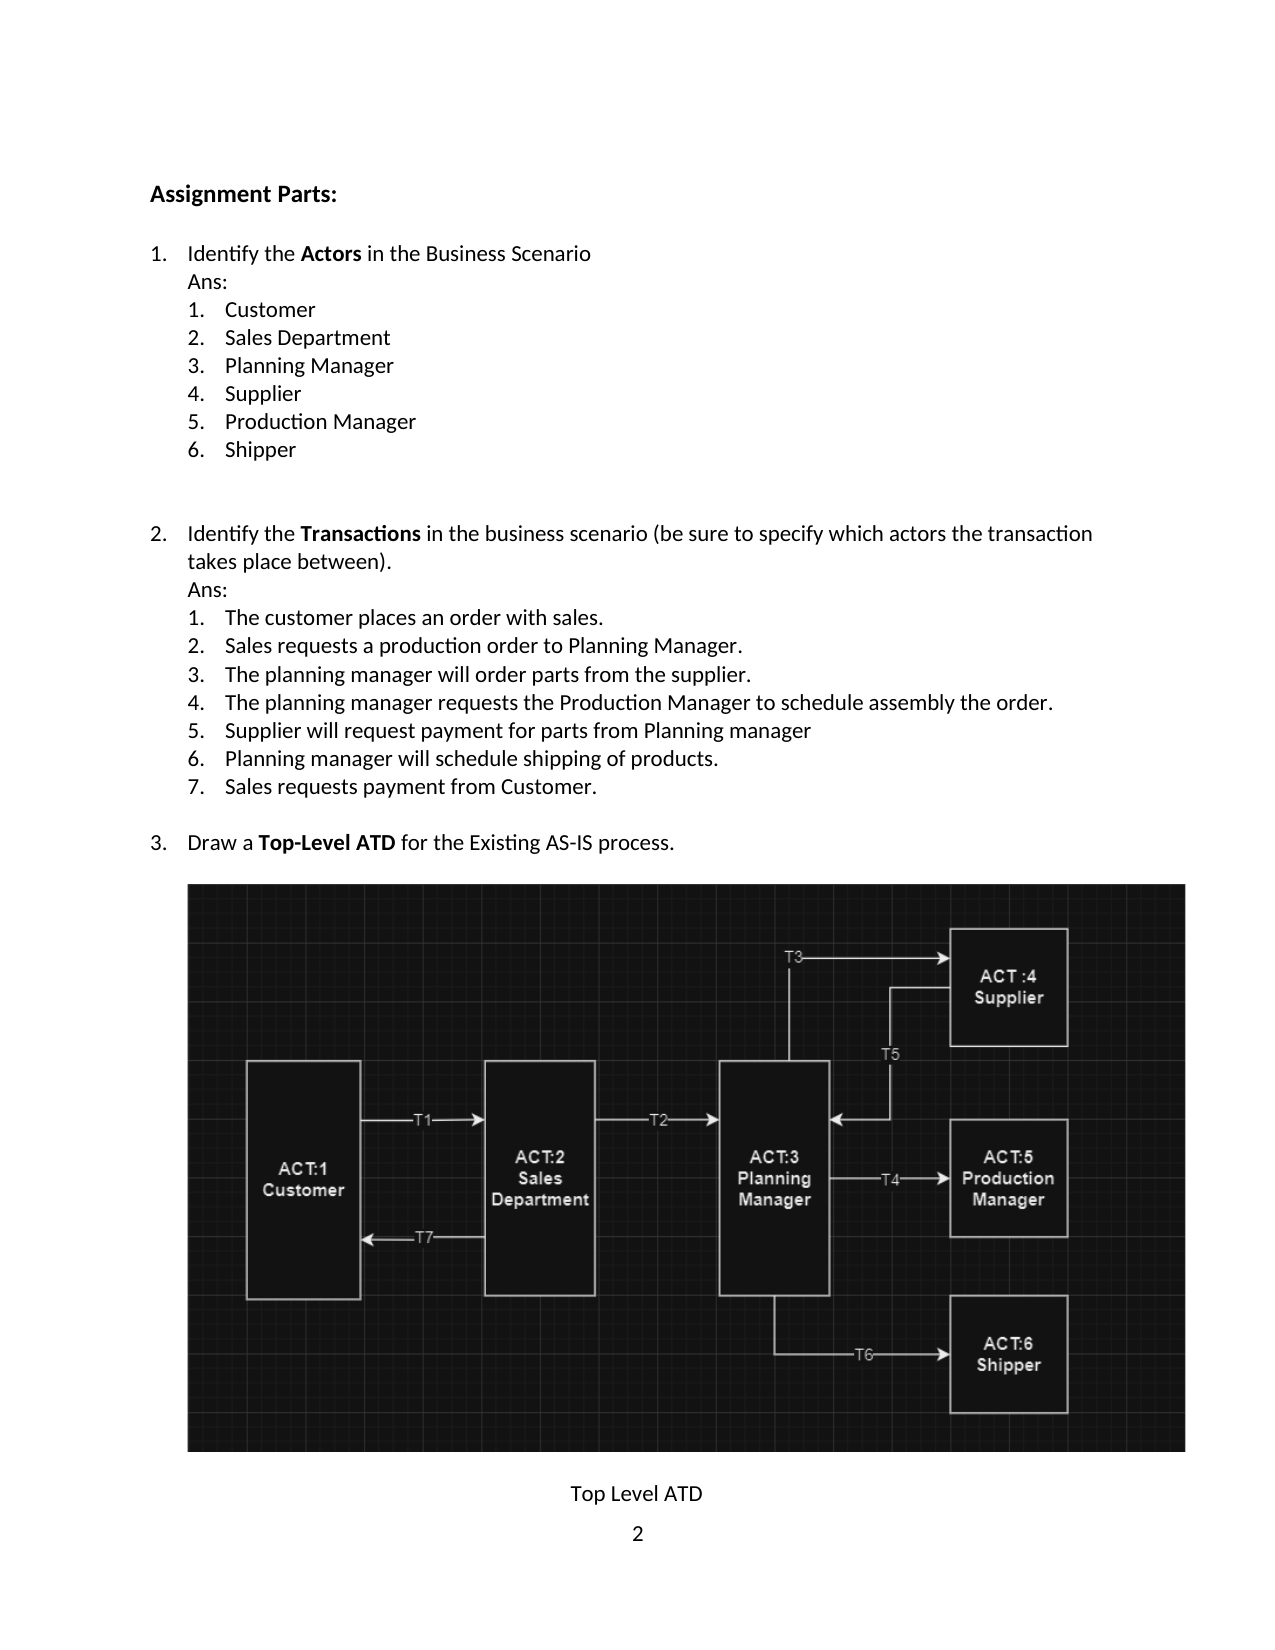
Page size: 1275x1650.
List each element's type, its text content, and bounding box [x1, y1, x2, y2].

list Supplier [187, 379, 1135, 407]
list The planning manager requests the Production Manager to schedule assembly the order. [187, 688, 1095, 716]
subtitle Assignment Parts: [150, 178, 1135, 208]
list Customer [187, 295, 1135, 323]
list Production Manager [187, 407, 1135, 435]
list Shipper [187, 435, 1135, 463]
list Sales requests a production order to Planning Manager. [187, 632, 1095, 660]
list The planning manager will order parts from the supplier. [187, 660, 1095, 688]
list Planning manager will schedule shipping of products. [187, 744, 1095, 772]
list Identify the Transactions in the business scenario (be sure to specify which actors the transaction takes place between). [150, 519, 1095, 575]
list Sales Department [187, 323, 1135, 351]
list Supplier will request payment for parts from Planning manager [187, 716, 1095, 744]
text Top Level ATD [137, 1479, 1135, 1507]
list Draw a Top-Level ATD for the Existing AS-IS process. [150, 828, 1135, 856]
picture [187, 884, 1186, 1452]
list Ans: [187, 267, 1135, 295]
list Ans: [187, 575, 1095, 603]
list The customer places an order with sales. [187, 603, 1095, 632]
list Planning Manager [187, 351, 1135, 379]
list Sales requests payment from Customer. [187, 772, 1095, 800]
list Identify the Actors in the Business Scenario [150, 239, 1135, 267]
